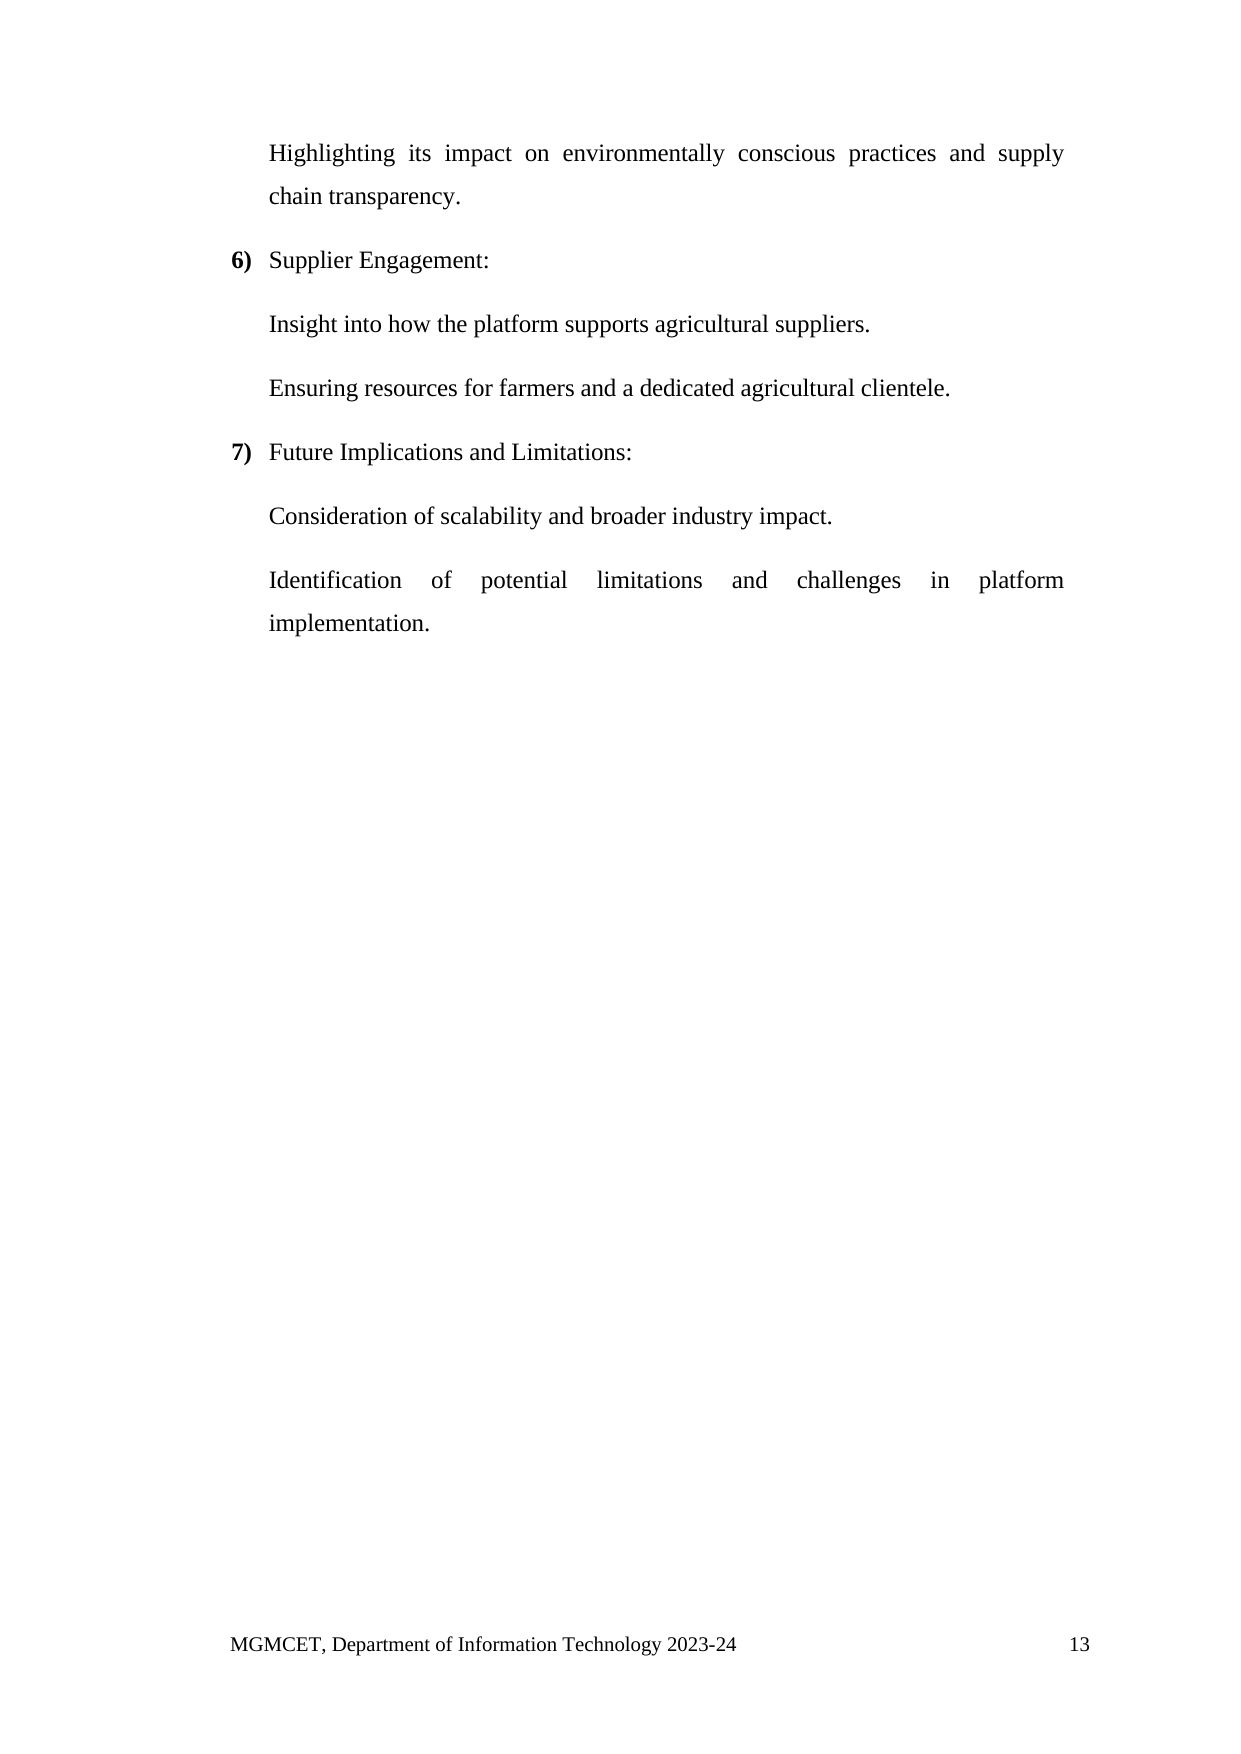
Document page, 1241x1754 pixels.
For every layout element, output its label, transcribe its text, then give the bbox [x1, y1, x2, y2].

text Identification of potential limitations and challenges in platform implementation. [268, 565, 1065, 637]
text Consideration of scalability and broader industry impact. [268, 501, 1065, 530]
list Future Implications and Limitations: [231, 437, 1065, 466]
text Ensuring resources for farmers and a dedicated agricultural clientele. [268, 373, 1065, 402]
list Supplier Engagement: [231, 245, 1065, 274]
text Highlighting its impact on environmentally conscious practices and supply chain transparency. [268, 138, 1065, 210]
text Insight into how the platform supports agricultural suppliers. [268, 309, 1065, 338]
